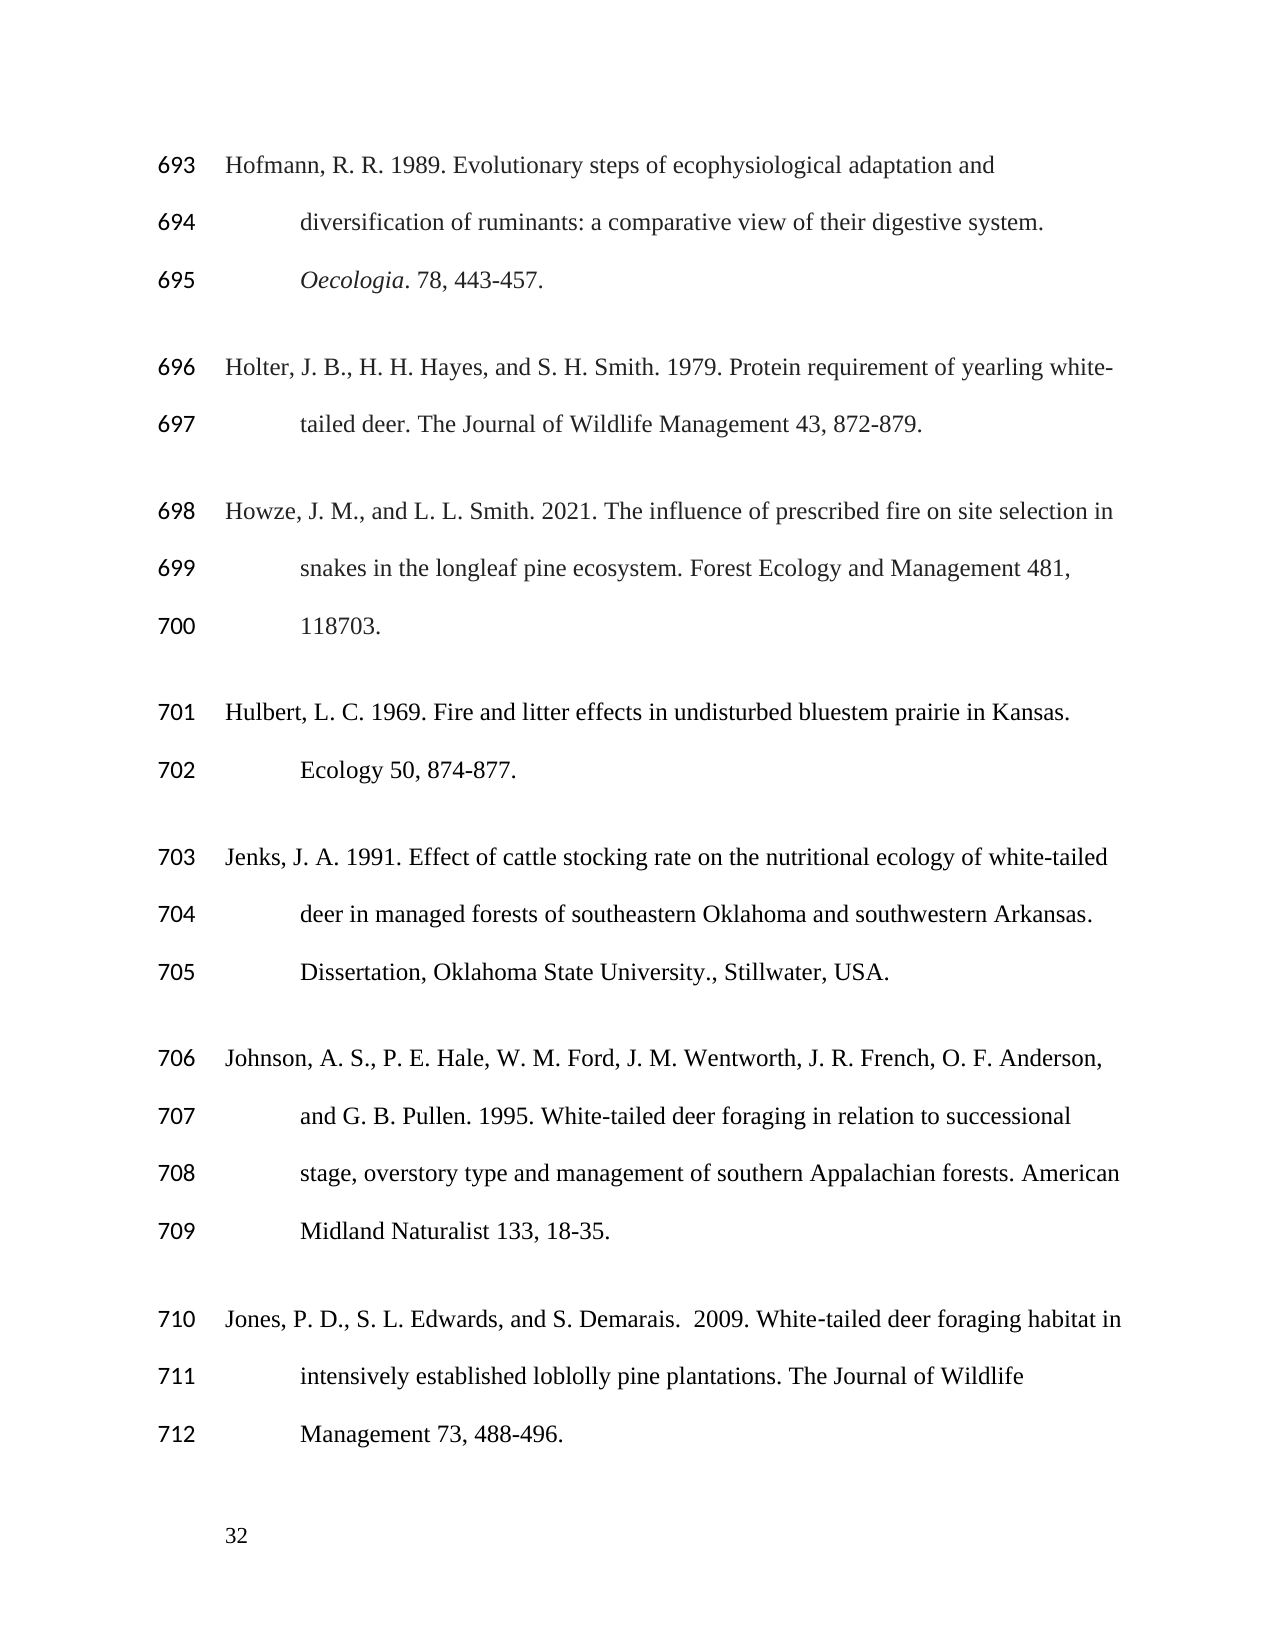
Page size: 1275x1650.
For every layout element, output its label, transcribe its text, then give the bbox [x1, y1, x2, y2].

text Jones, P. D., S. L. Edwards, and S. Demarais. 2009. White‐tailed deer foraging habitat in intensively established loblolly pine plantations. The Journal of Wildlife Management 73, 488-496. [225, 1302, 1125, 1448]
text Holter, J. B., H. H. Hayes, and S. H. Smith. 1979. Protein requirement of yearling white-tailed deer. The Journal of Wildlife Management 43, 872-879. [225, 352, 1125, 438]
text Jenks, J. A. 1991. Effect of cattle stocking rate on the nutritional ecology of white-tailed deer in managed forests of southeastern Oklahoma and southwestern Arkansas. Dissertation, Oklahoma State University., Stillwater, USA. [225, 842, 1125, 985]
text Howze, J. M., and L. L. Smith. 2021. The influence of prescribed fire on site selection in snakes in the longleaf pine ecosystem. Forest Ecology and Management 481, 118703. [225, 496, 1125, 639]
text Hulbert, L. C. 1969. Fire and litter effects in undisturbed bluestem prairie in Kansas. Ecology 50, 874-877. [225, 697, 1125, 784]
text Hofmann, R. R. 1989. Evolutionary steps of ecophysiological adaptation and diversification of ruminants: a comparative view of their digestive system. Oecologia. 78, 443-457. [225, 150, 1125, 294]
text Johnson, A. S., P. E. Hale, W. M. Ford, J. M. Wentworth, J. R. French, O. F. Anderson, and G. B. Pullen. 1995. White-tailed deer foraging in relation to successional stage, overstory type and management of southern Appalachian forests. American Midland Naturalist 133, 18-35. [225, 1043, 1125, 1244]
